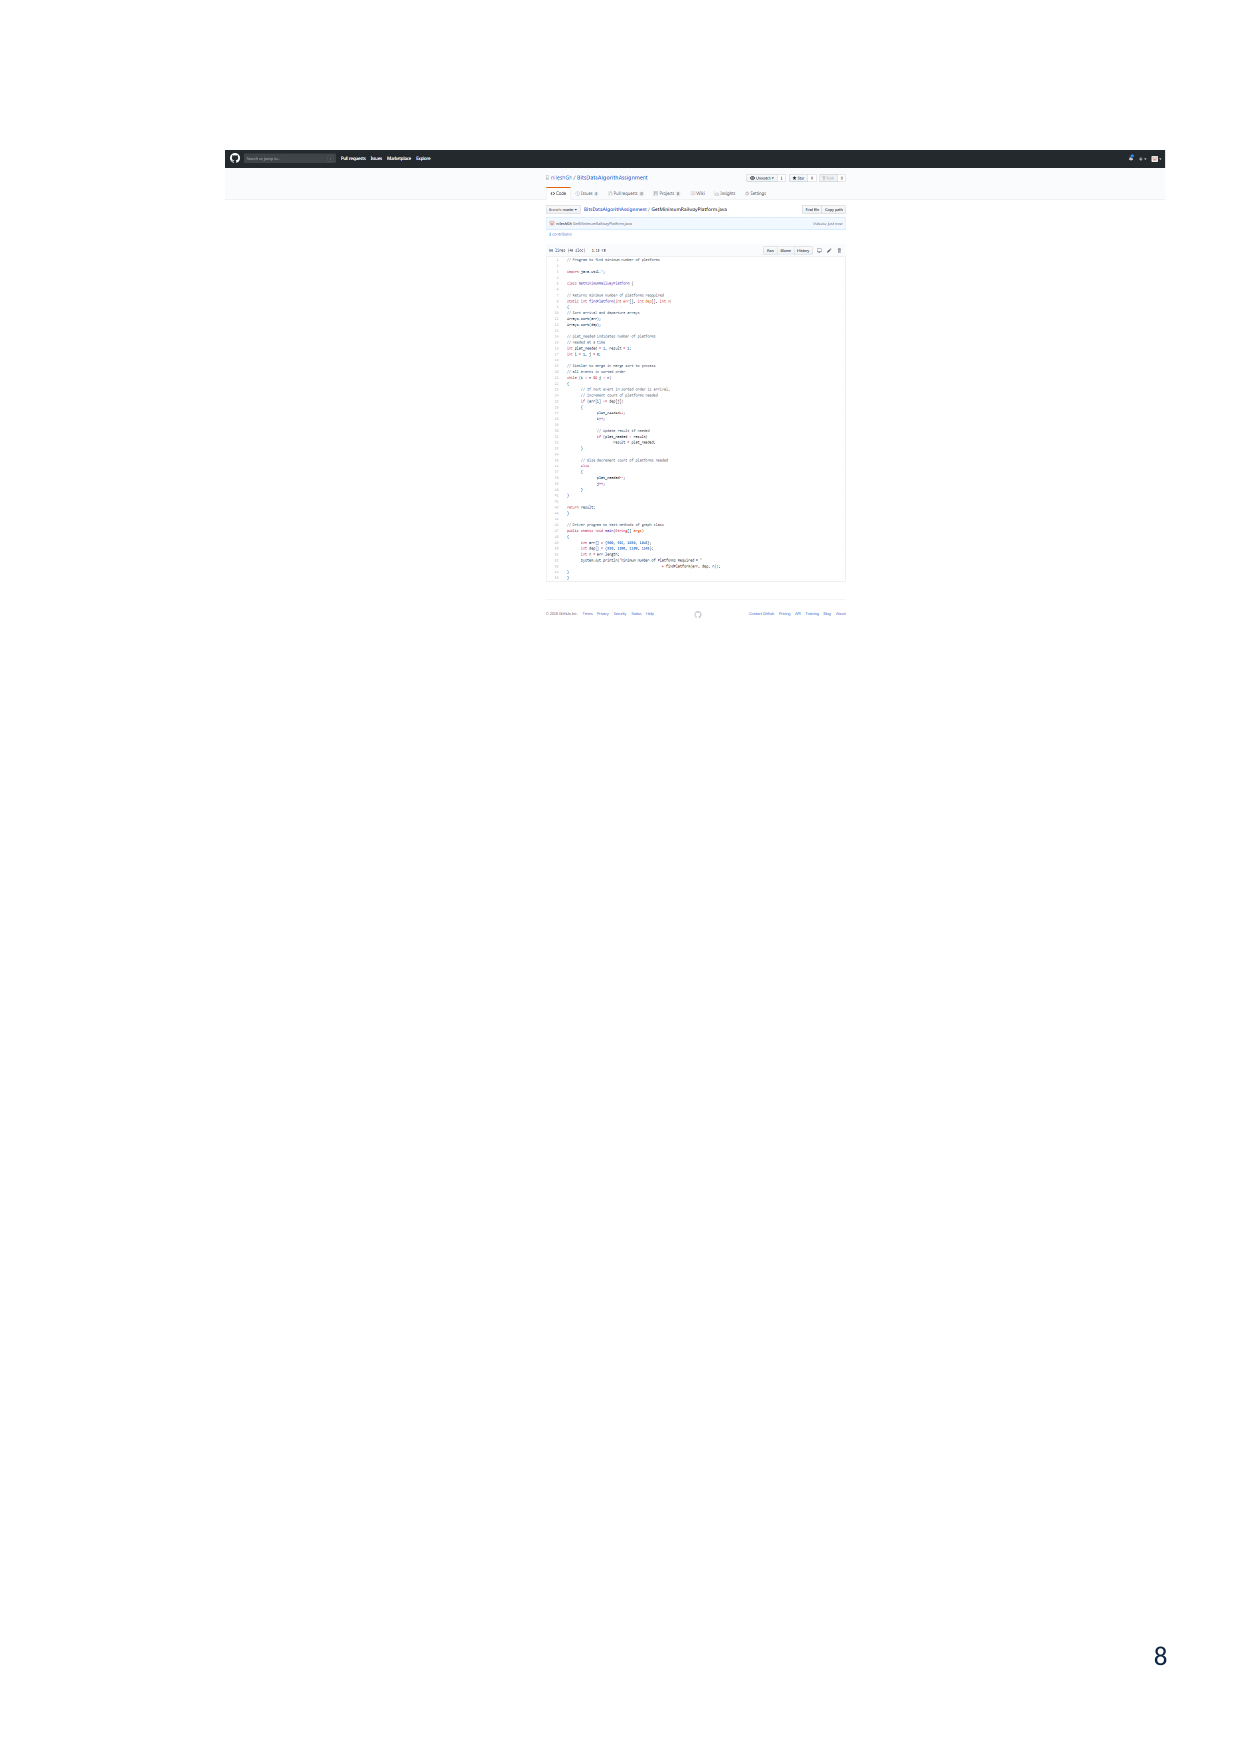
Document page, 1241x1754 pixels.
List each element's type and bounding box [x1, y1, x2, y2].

picture [225, 150, 1166, 679]
